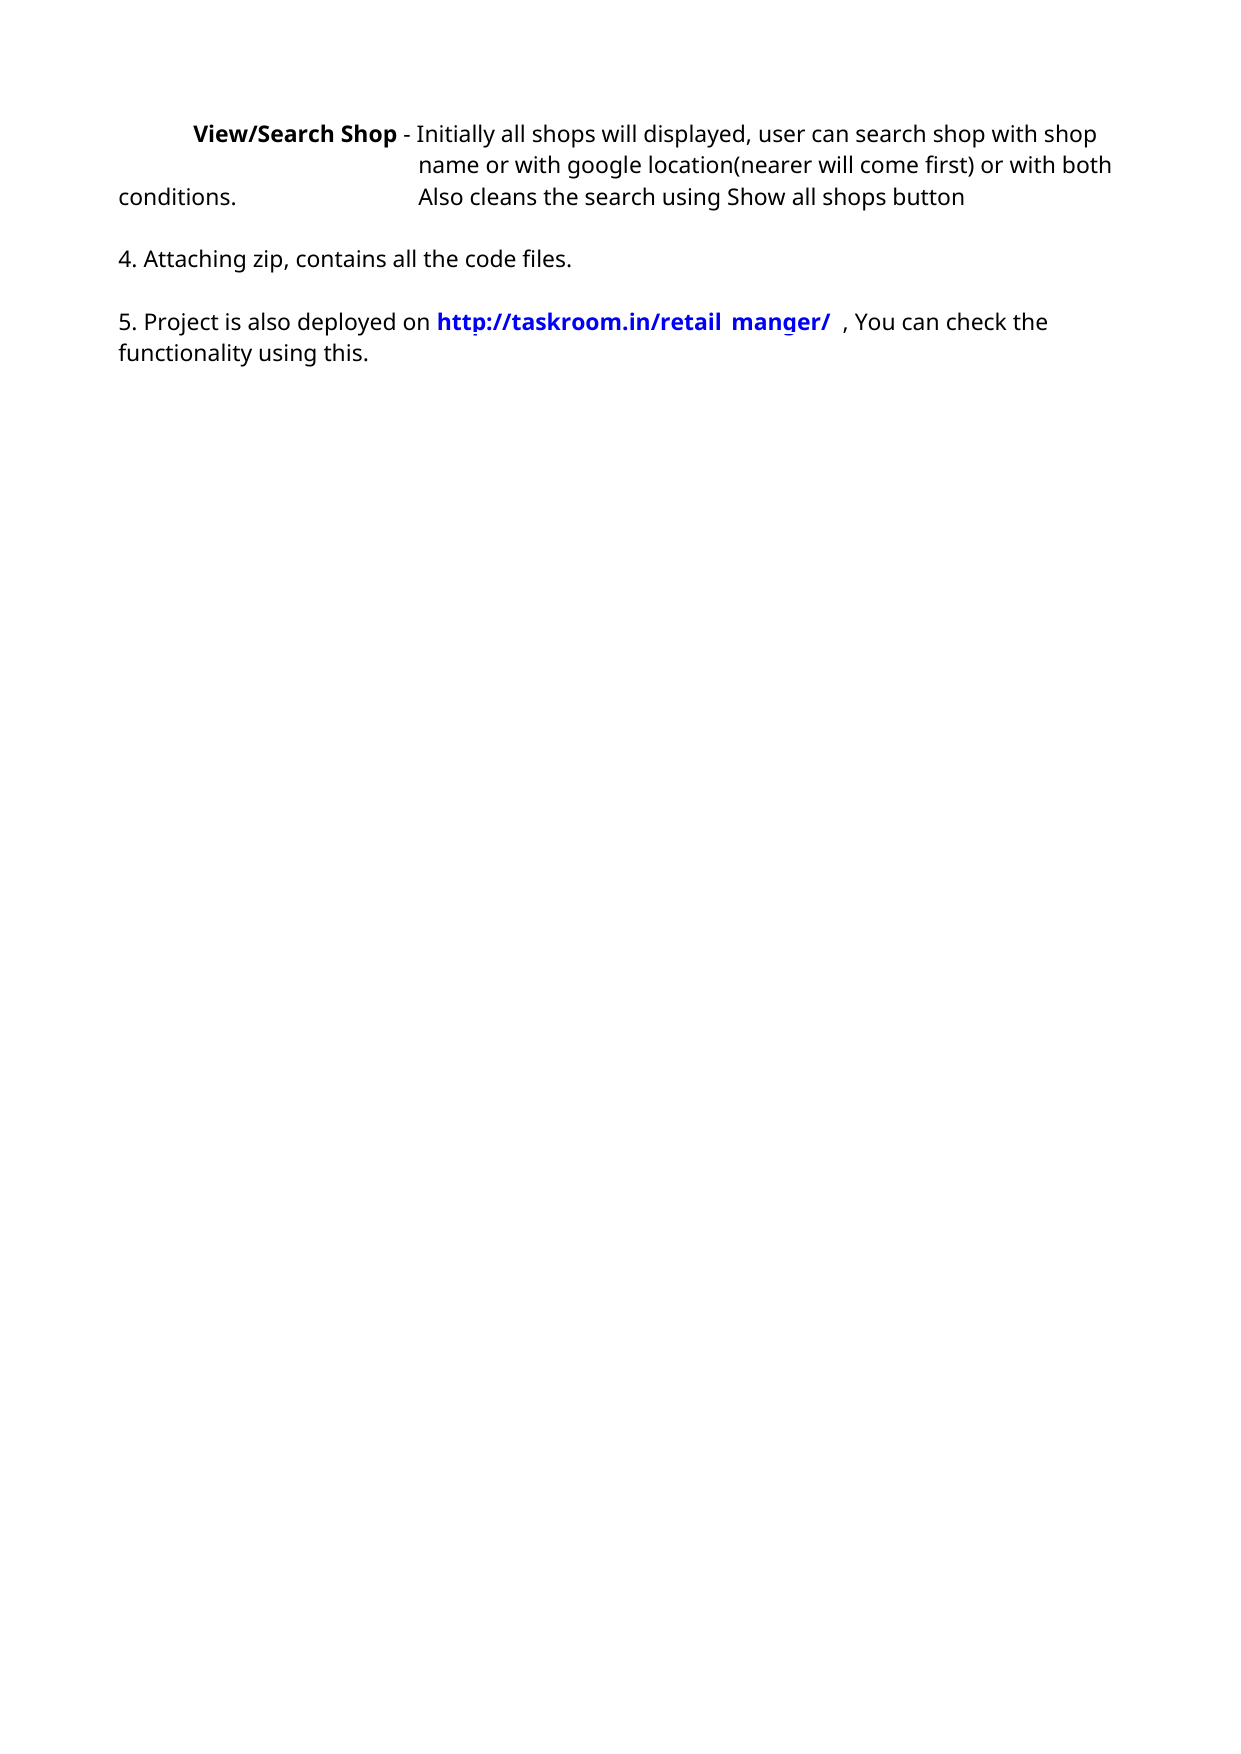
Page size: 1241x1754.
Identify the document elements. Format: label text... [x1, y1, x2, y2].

text 4. Attaching zip, contains all the code files. [118, 243, 1122, 274]
text 5. Project is also deployed on http://taskroom.in/retail_manger/ , You can check the functionality using this. [118, 306, 1122, 368]
text View/Search Shop - Initially all shops will displayed, user can search shop with shop name or with google location(nearer will come first) or with both conditions. Also cleans the search using Show all shops button [118, 118, 1122, 212]
